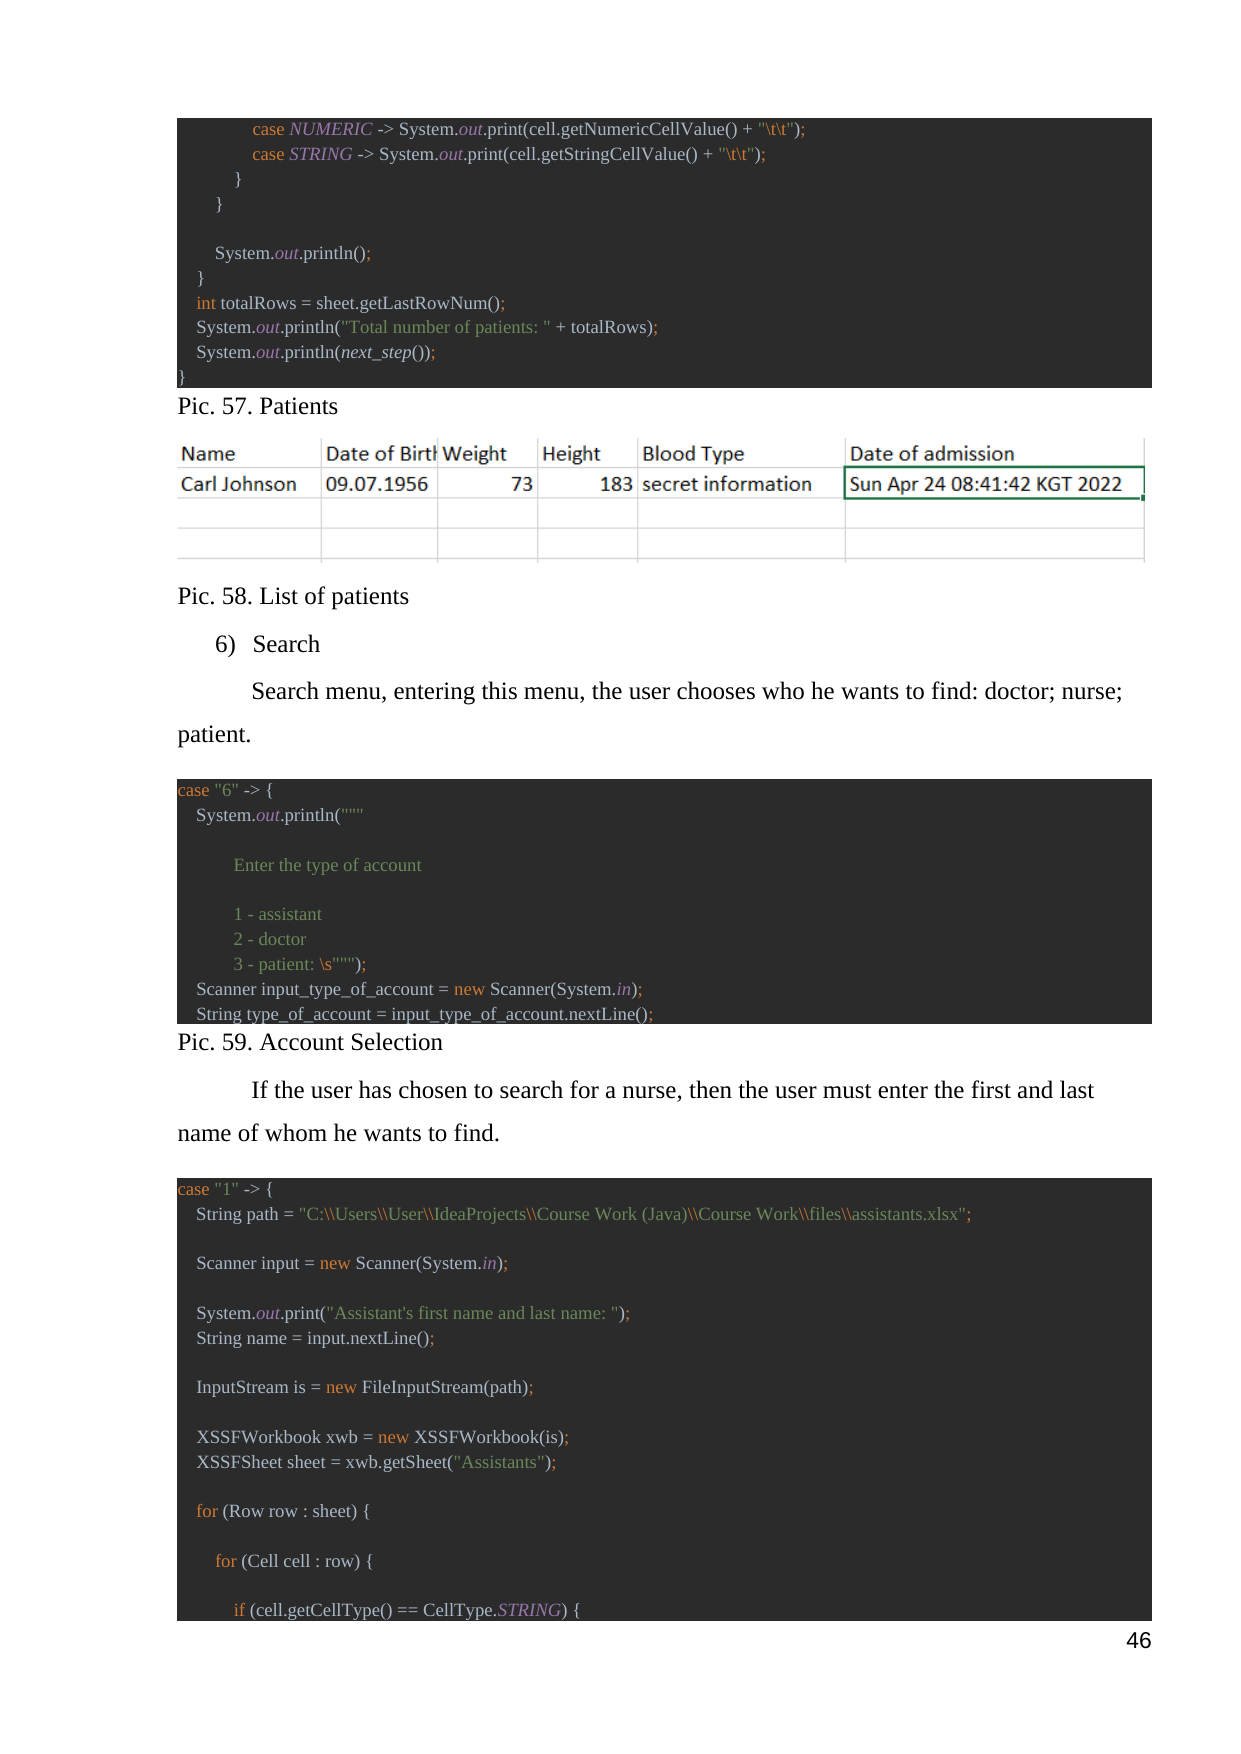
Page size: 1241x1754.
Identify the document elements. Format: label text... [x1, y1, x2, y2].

text If the user has chosen to search for a nurse, then the user must enter the first and last name of whom he wants to find. [177, 1075, 1152, 1147]
text case "6" -> { System.out.println(""" Enter the type of account 1 - assistant 2 - doctor 3 - patient: \s"""); Scanner input_type_of_account = new Scanner(System.in); String type_of_account = input_type_of_account.nextLine(); [177, 779, 1152, 1024]
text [177, 1178, 1152, 1621]
text Pic. 59. Account Selection [177, 1027, 1152, 1056]
text Pic. 57. Patients [177, 391, 1152, 419]
text Pic. 58. List of patients [177, 581, 1152, 610]
picture [177, 438, 1145, 563]
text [177, 118, 1152, 388]
text Search menu, entering this menu, the user chooses who he wants to find: doctor; nurse; patient. [177, 676, 1152, 748]
list Search [215, 629, 1152, 657]
